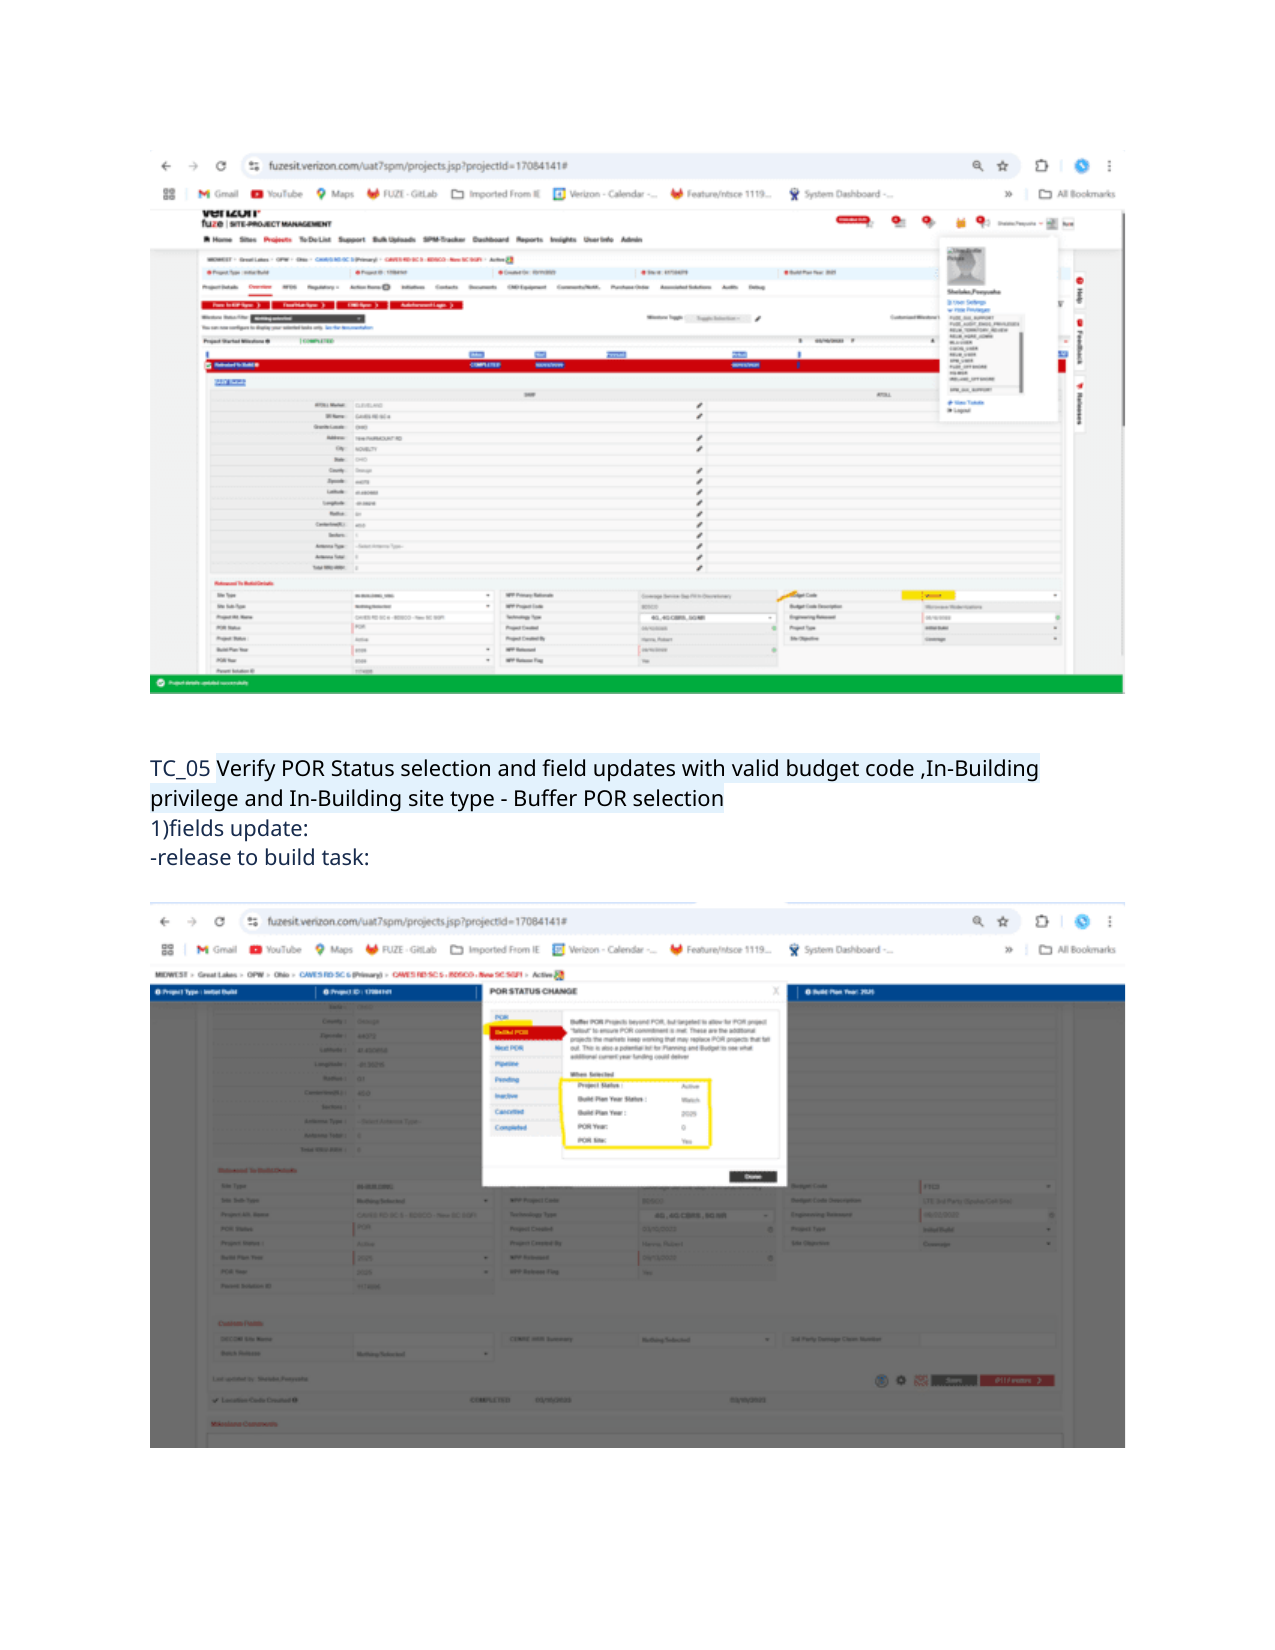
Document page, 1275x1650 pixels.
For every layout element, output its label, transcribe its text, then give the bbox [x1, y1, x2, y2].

picture [150, 150, 1125, 694]
picture [150, 902, 1125, 1448]
text transport milestone- TC_02 Verify POR Status selection and field updates with invalid budget code , In-Building privilege and In-Building site type - POR selection Realease to build task- Project detail Page- Transport Milestone- TC_03 Verify POR Status selection and field updates with invalid budget code , In-Building privilege and No In-Building site type - POR selection project id- 2010978 field update: Release To Build Task- Project Details Page- TC_04 Verify POR Status selection and field updates with invalid budget code ,no In-Building privilege and In-Building site type - POR selection budget code save successfully- TC_05 Verify POR Status selection and field updates with valid budget code ,In-Building privilege and In-Building site type - Buffer POR selection 1)fields update: -release to build task: -Project Details Page -Transport Detail Page TC_06 Verify POR Status selection and field updates with invalid budget code , In-Building privilege and In-Building site type – Buffer POR selection Release to build task- Project details page- Transport Milestone- TC_07 Verify POR Status selection and field updates with invalid budget code , In-Building privilege and No In-Building site type – Buffer POR selection project id- 2010978 field update: Release to build task- Project Detail Page- TC_08 Verify POR Status selection and field updates with invalid budget code and no In-Building privilege - Buffer POR selection TC_09 Verify POR Status selection and field updates with valid budget code, In-Building Privileges and In-Building site type- Next POR selection -release to build task: -Project Details page: -Transport Milestone: TC_10 Verify POR Status selection and field updates with Invalid budget code, In-Building Privileges and In-Building site type- Next POR selection Release to build task- Project Details page- Transport Milestone- TC_11 Verify POR Status selection and field updates with invalid budget code , In-Building privilege and No In-Building site type – Next POR selection project id- 2010978 field update: Release to Build- Project Detail Page- TC_12 Verify POR Status selection and field updates with invalid budget code , No In-Building privilege and In-Building site type – Next POR selection TC_13 Verify POR Status selection and field updates with valid budget code, in-Building Privileges and In-Building site - Pipeline selection -Release to Build task: -Project Details Page: -Transport Milestone: TC_14 Verify POR Status selection and field updates with Invalid budget code, in-Building Privileges and In-Building site - Pipeline selection Release to Build task: Project Details Page- Transport Milestone- TC_15 Verify POR Status selection and field updates with Invalid budget code, in-Building Privileges and No In-Building site type- Pipeline selection project id- 2010978 field Update: Release to Build task: Project Details Page- TC_16 Verify POR Status selection and field updates with Invalid budget code , No in-Building Privileges and In-Building site type- Pipeline selection TC_17 Verify POR Status selection and field updates with valid budget code , in-Building Privileges and In-Building site type- Pending selection -Release to Build: [150, 694, 1125, 902]
